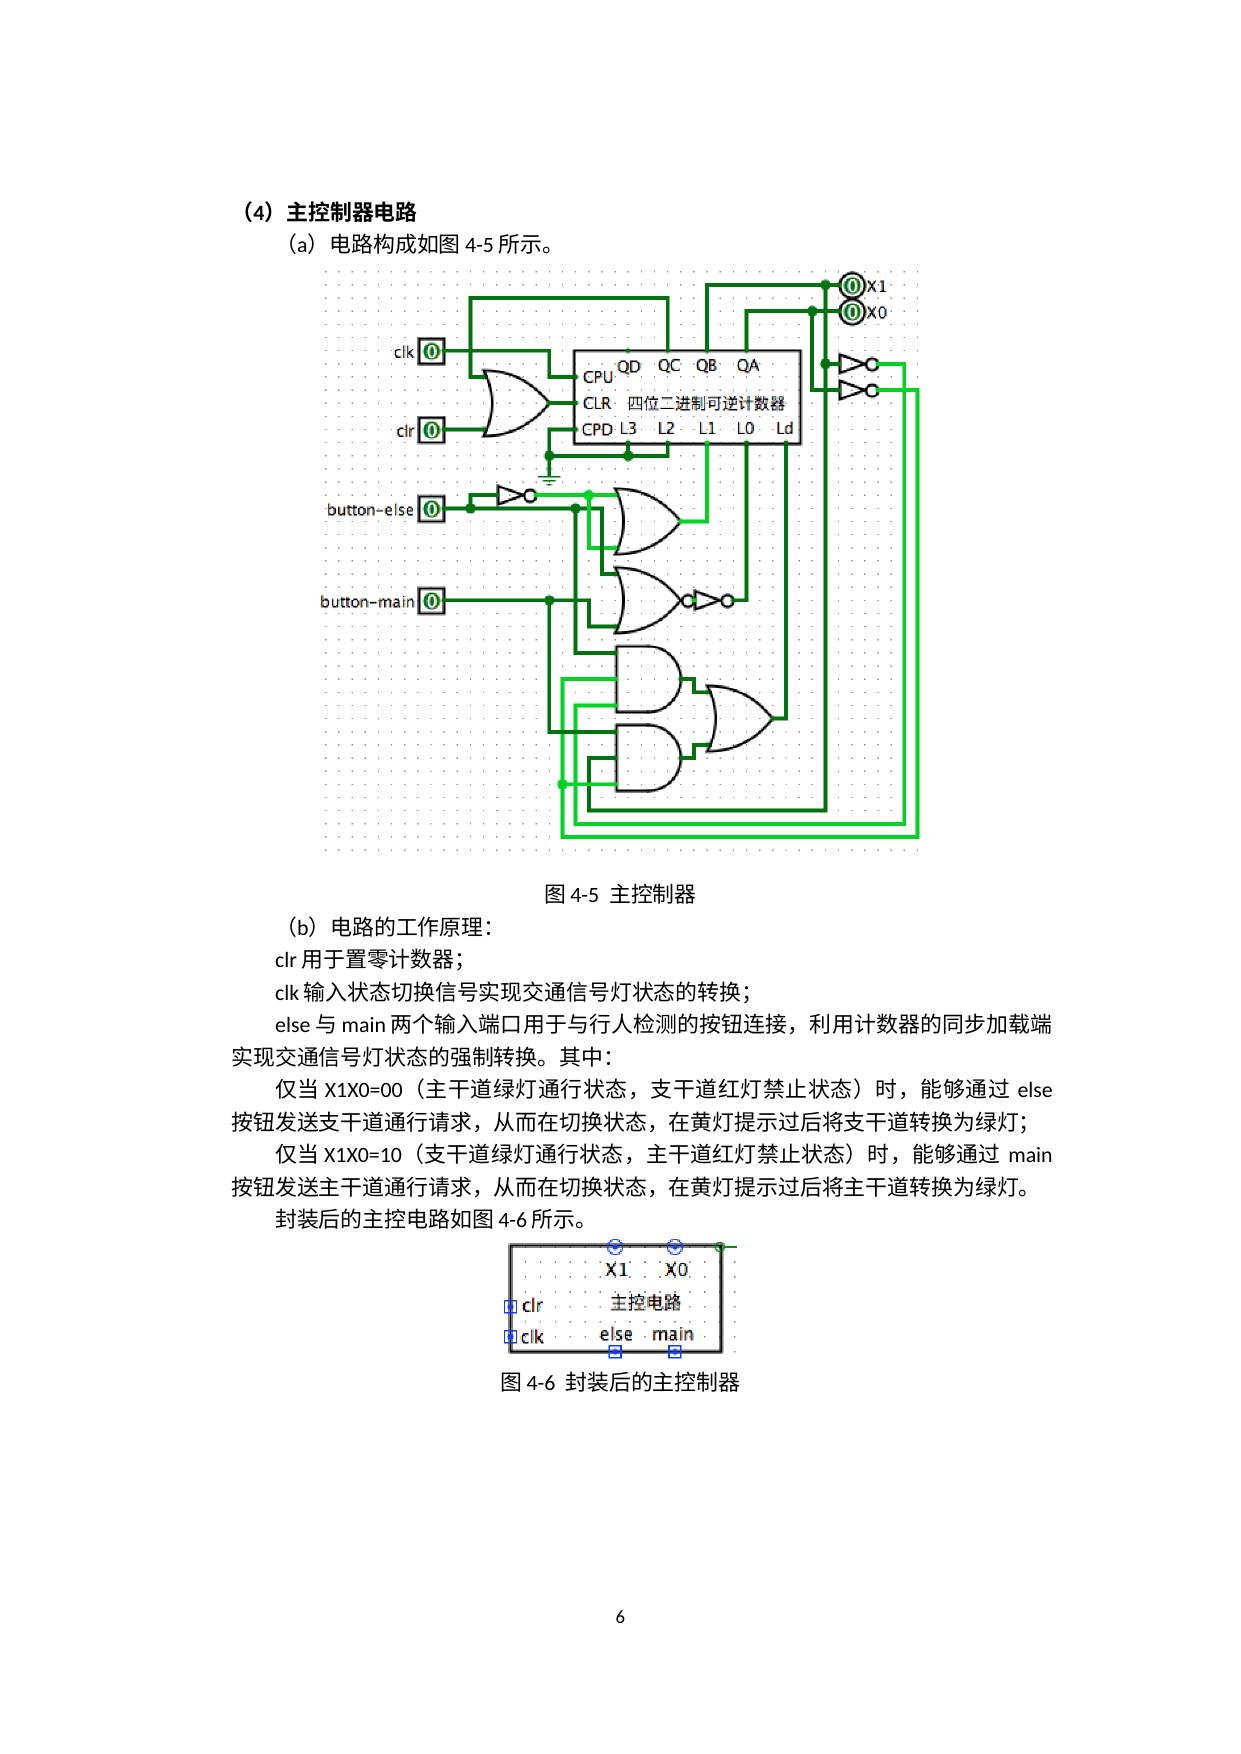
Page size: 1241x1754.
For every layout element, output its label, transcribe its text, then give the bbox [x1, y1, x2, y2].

text 仅当X1X0=10（支干道绿灯通行状态，主干道红灯禁止状态）时，能够通过main按钮发送主干道通行请求，从而在切换状态，在黄灯提示过后将主干道转换为绿灯。 [231, 1137, 1053, 1202]
text 图4-6 封装后的主控制器 [187, 1364, 1053, 1397]
text else与main两个输入端口用于与行人检测的按钮连接，利用计数器的同步加载端实现交通信号灯状态的强制转换。其中： [231, 1007, 1053, 1072]
text （a）电路构成如图4-5所示。 [231, 227, 1053, 259]
text （b）电路的工作原理： [231, 909, 1053, 942]
text 封装后的主控电路如图4-6所示。 [231, 1202, 1053, 1234]
text clk输入状态切换信号实现交通信号灯状态的转换； [231, 974, 1053, 1007]
text 图4-5 主控制器 [187, 877, 1053, 909]
picture [313, 259, 927, 853]
picture [497, 1234, 744, 1364]
text （4）主控制器电路 [187, 194, 1053, 227]
text 仅当X1X0=00（主干道绿灯通行状态，支干道红灯禁止状态）时，能够通过else按钮发送支干道通行请求，从而在切换状态，在黄灯提示过后将支干道转换为绿灯； [231, 1072, 1053, 1137]
text clr用于置零计数器； [231, 942, 1053, 974]
